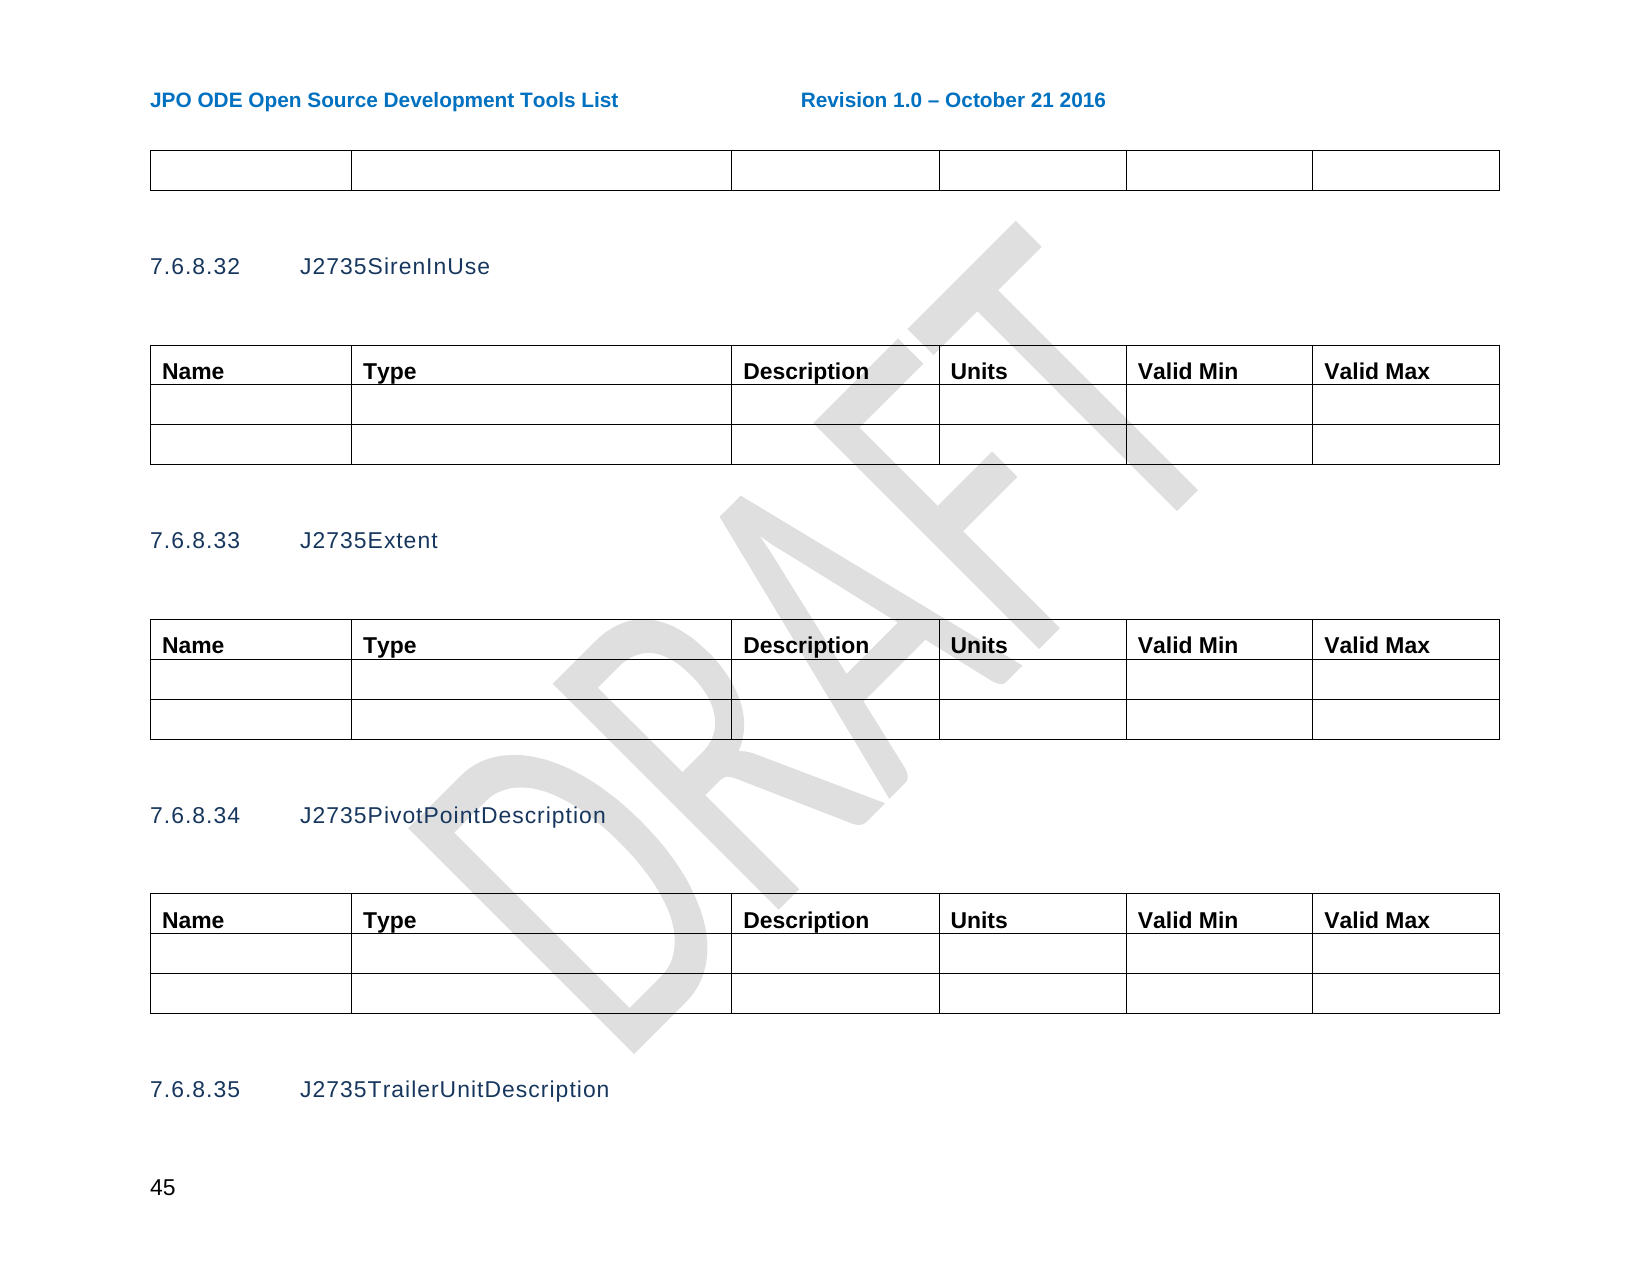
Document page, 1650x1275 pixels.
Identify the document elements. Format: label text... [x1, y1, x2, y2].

table_cell [1127, 151, 1312, 190]
table_cell [151, 425, 351, 464]
table_cell [151, 974, 351, 1013]
table_header Type [352, 346, 731, 384]
table_header Valid Max [1313, 894, 1499, 933]
table_cell [940, 425, 1126, 464]
table_cell [1313, 934, 1499, 973]
table_cell [1313, 151, 1499, 190]
table_cell [732, 974, 939, 1013]
table_header Type [352, 894, 731, 933]
table_cell [352, 934, 731, 973]
table_cell [732, 934, 939, 973]
table_header Units [940, 620, 1126, 659]
subtitle J2735SirenInUse [150, 253, 1500, 279]
table_header Units [940, 894, 1126, 933]
table_cell [940, 974, 1126, 1013]
table_cell [940, 660, 1126, 698]
table_cell [1127, 660, 1312, 698]
table_cell [1127, 425, 1312, 464]
table_header Valid Max [1313, 620, 1499, 659]
table_header Name [151, 620, 351, 659]
table_header Name [151, 894, 351, 933]
table_header Valid Min [1127, 894, 1312, 933]
table_cell [732, 660, 939, 698]
table_cell [352, 425, 731, 464]
table_header Valid Min [1127, 620, 1312, 659]
table_cell [940, 385, 1126, 424]
table_header Valid Min [1127, 346, 1312, 384]
table_cell [732, 425, 939, 464]
table_cell [352, 151, 731, 190]
table_cell [732, 385, 939, 424]
table_cell [940, 934, 1126, 973]
table_header Valid Max [1313, 346, 1499, 384]
table_cell [940, 151, 1126, 190]
table_header Name [151, 346, 351, 384]
table_cell [940, 700, 1126, 738]
table_cell [1127, 934, 1312, 973]
table_header Description [732, 620, 939, 659]
table_header Description [732, 346, 939, 384]
table_cell [352, 385, 731, 424]
table_cell [1313, 425, 1499, 464]
table_header Type [352, 620, 731, 659]
table_cell [1313, 660, 1499, 698]
subtitle J2735TrailerUnitDescription [150, 1076, 1500, 1102]
table_header Description [732, 894, 939, 933]
table_cell [732, 151, 939, 190]
table_cell [1313, 700, 1499, 738]
table_cell [1313, 385, 1499, 424]
table_cell [151, 151, 351, 190]
subtitle J2735PivotPointDescription [150, 802, 1500, 828]
table_cell [352, 700, 731, 738]
table_cell [1127, 974, 1312, 1013]
table_cell [352, 660, 731, 698]
table_cell [732, 700, 939, 738]
table_cell [151, 934, 351, 973]
table_cell [1313, 974, 1499, 1013]
table_cell [151, 700, 351, 738]
table_cell [1127, 385, 1312, 424]
subtitle J2735Extent [150, 527, 1500, 554]
table_cell [151, 385, 351, 424]
table_cell [1127, 700, 1312, 738]
table_header Units [940, 346, 1126, 384]
table_cell [352, 974, 731, 1013]
table_cell [151, 660, 351, 698]
